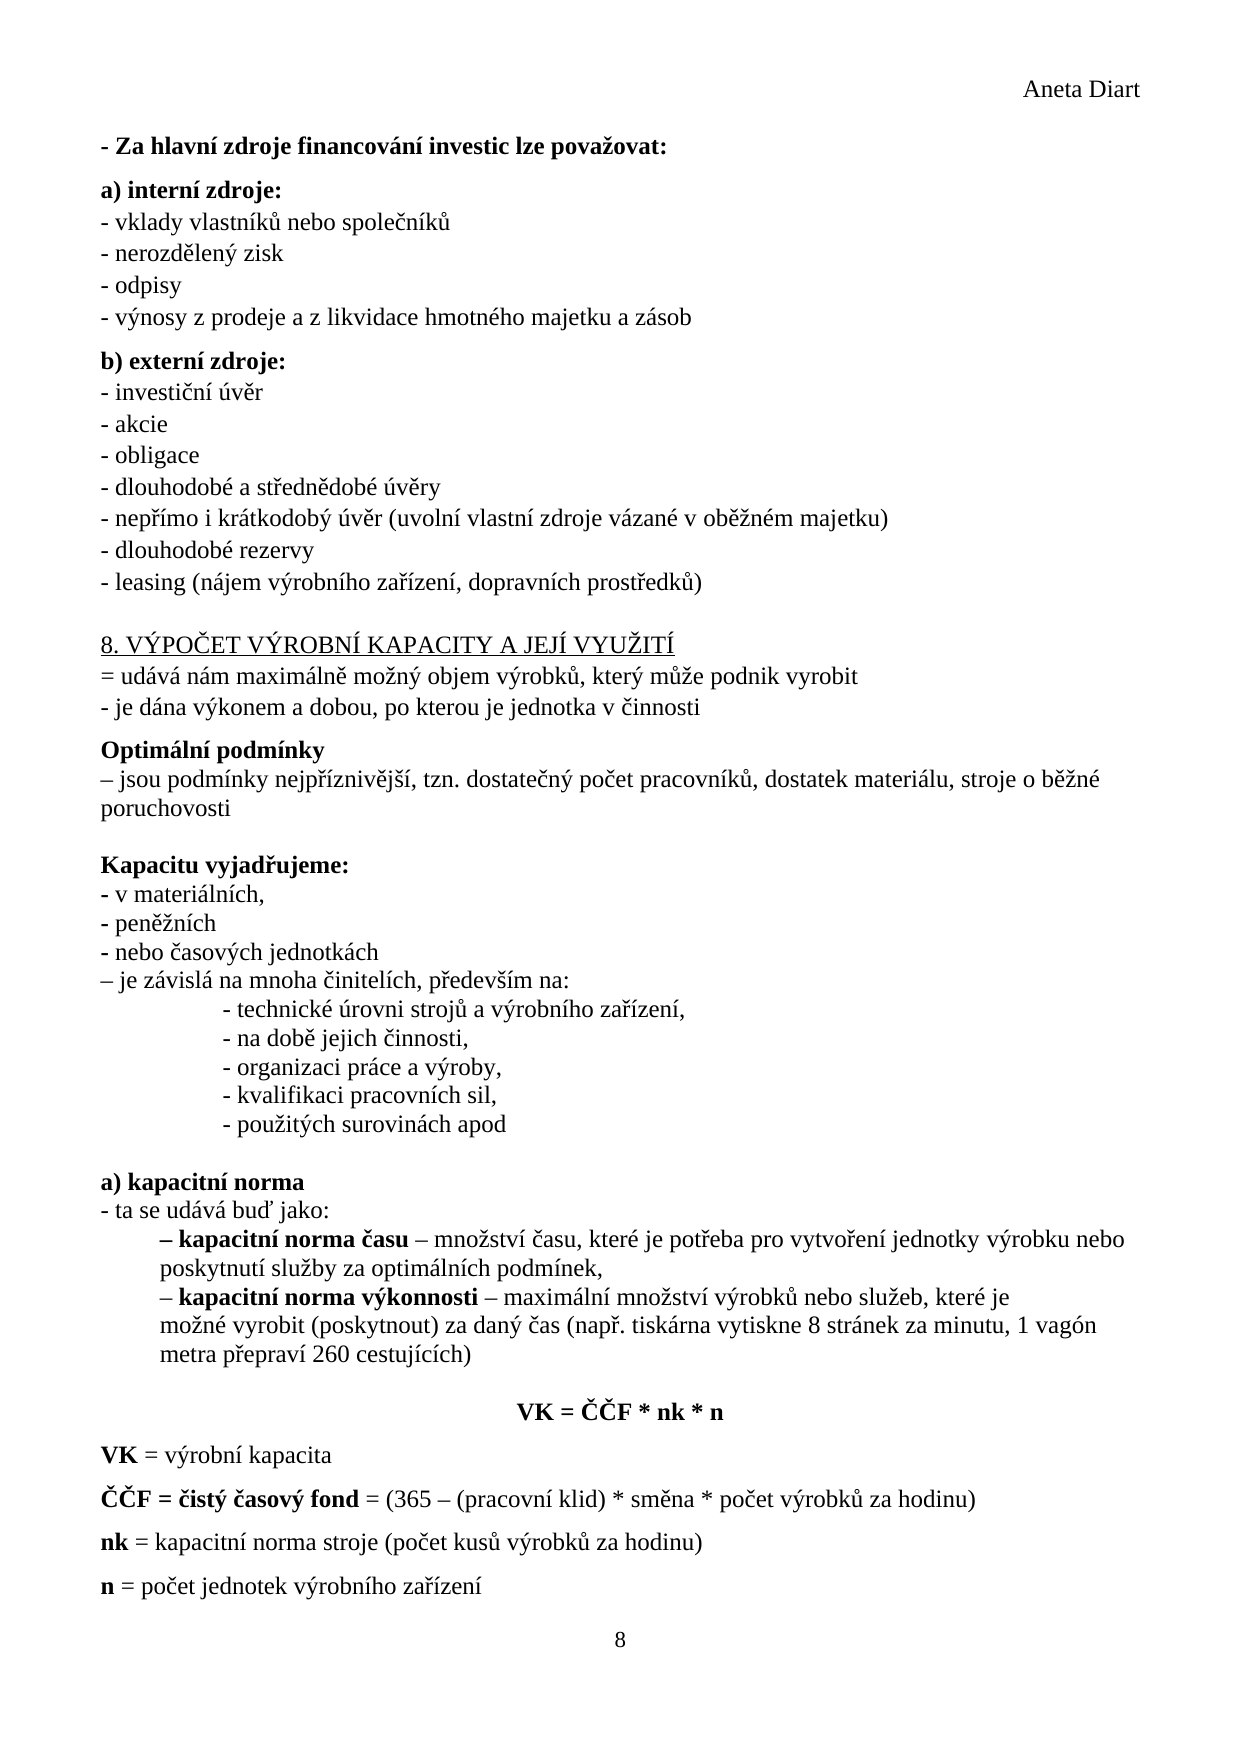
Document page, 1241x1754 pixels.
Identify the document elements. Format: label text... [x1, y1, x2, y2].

text - kvalifikaci pracovních sil, [222, 1080, 1140, 1109]
text VK = výrobní kapacita [100, 1440, 1140, 1469]
text - dlouhodobé rezervy [100, 535, 1140, 564]
list – kapacitní norma výkonnosti – maximální množství výrobků nebo služeb, které je možné vyrobit (poskytnout) za daný čas (např. tiskárna vytiskne 8 stránek za minutu, 1 vagón metra přepraví 260 cestujících) [100, 1282, 1140, 1368]
text - akcie [100, 409, 1140, 438]
text - použitých surovinách apod [222, 1109, 1140, 1138]
text nk = kapacitní norma stroje (počet kusů výrobků za hodinu) [100, 1527, 1140, 1556]
text Kapacitu vyjadřujeme: [100, 850, 1140, 879]
text - odpisy [100, 270, 1140, 299]
text 8. VÝPOČET VÝROBNÍ KAPACITY A JEJÍ VYUŽITÍ [100, 630, 1140, 658]
text - výnosy z prodeje a z likvidace hmotného majetku a zásob [100, 302, 1140, 330]
text a) kapacitní norma [100, 1167, 1140, 1195]
text - technické úrovni strojů a výrobního zařízení, [222, 994, 1140, 1023]
text - leasing (nájem výrobního zařízení, dopravních prostředků) [100, 567, 1140, 595]
text VK = ČČF * nk * n [100, 1397, 1140, 1425]
text - nerozdělený zisk [100, 238, 1140, 267]
text n = počet jednotek výrobního zařízení [100, 1571, 1140, 1599]
text - na době jejich činnosti, [222, 1023, 1140, 1052]
text – je závislá na mnoha činitelích, především na: [100, 965, 1140, 994]
text a) interní zdroje: [100, 175, 1140, 204]
text b) externí zdroje: [100, 346, 1140, 374]
text - obligace [100, 440, 1140, 469]
text - ta se udává buď jako: [100, 1195, 1140, 1224]
text - investiční úvěr [100, 377, 1140, 406]
text - peněžních [100, 908, 1140, 937]
text - je dána výkonem a dobou, po kterou je jednotka v činnosti [100, 692, 1140, 721]
text - nebo časových jednotkách [100, 937, 1140, 965]
list – kapacitní norma času – množství času, které je potřeba pro vytvoření jednotky výrobku nebo poskytnutí služby za optimálních podmínek, [100, 1224, 1140, 1282]
text - vklady vlastníků nebo společníků [100, 207, 1140, 236]
text – jsou podmínky nejpříznivější, tzn. dostatečný počet pracovníků, dostatek materiálu, stroje o běžné poruchovosti [100, 764, 1140, 822]
text - organizaci práce a výroby, [222, 1052, 1140, 1080]
text - Za hlavní zdroje financování investic lze považovat: [100, 131, 1140, 160]
text - dlouhodobé a střednědobé úvěry [100, 472, 1140, 501]
text - v materiálních, [100, 879, 1140, 908]
text Optimální podmínky [100, 735, 1140, 764]
text ČČF = čistý časový fond = (365 – (pracovní klid) * směna * počet výrobků za hodinu) [100, 1484, 1140, 1512]
text - nepřímo i krátkodobý úvěr (uvolní vlastní zdroje vázané v oběžném majetku) [100, 503, 1140, 532]
text = udává nám maximálně možný objem výrobků, který může podnik vyrobit [100, 661, 1140, 689]
